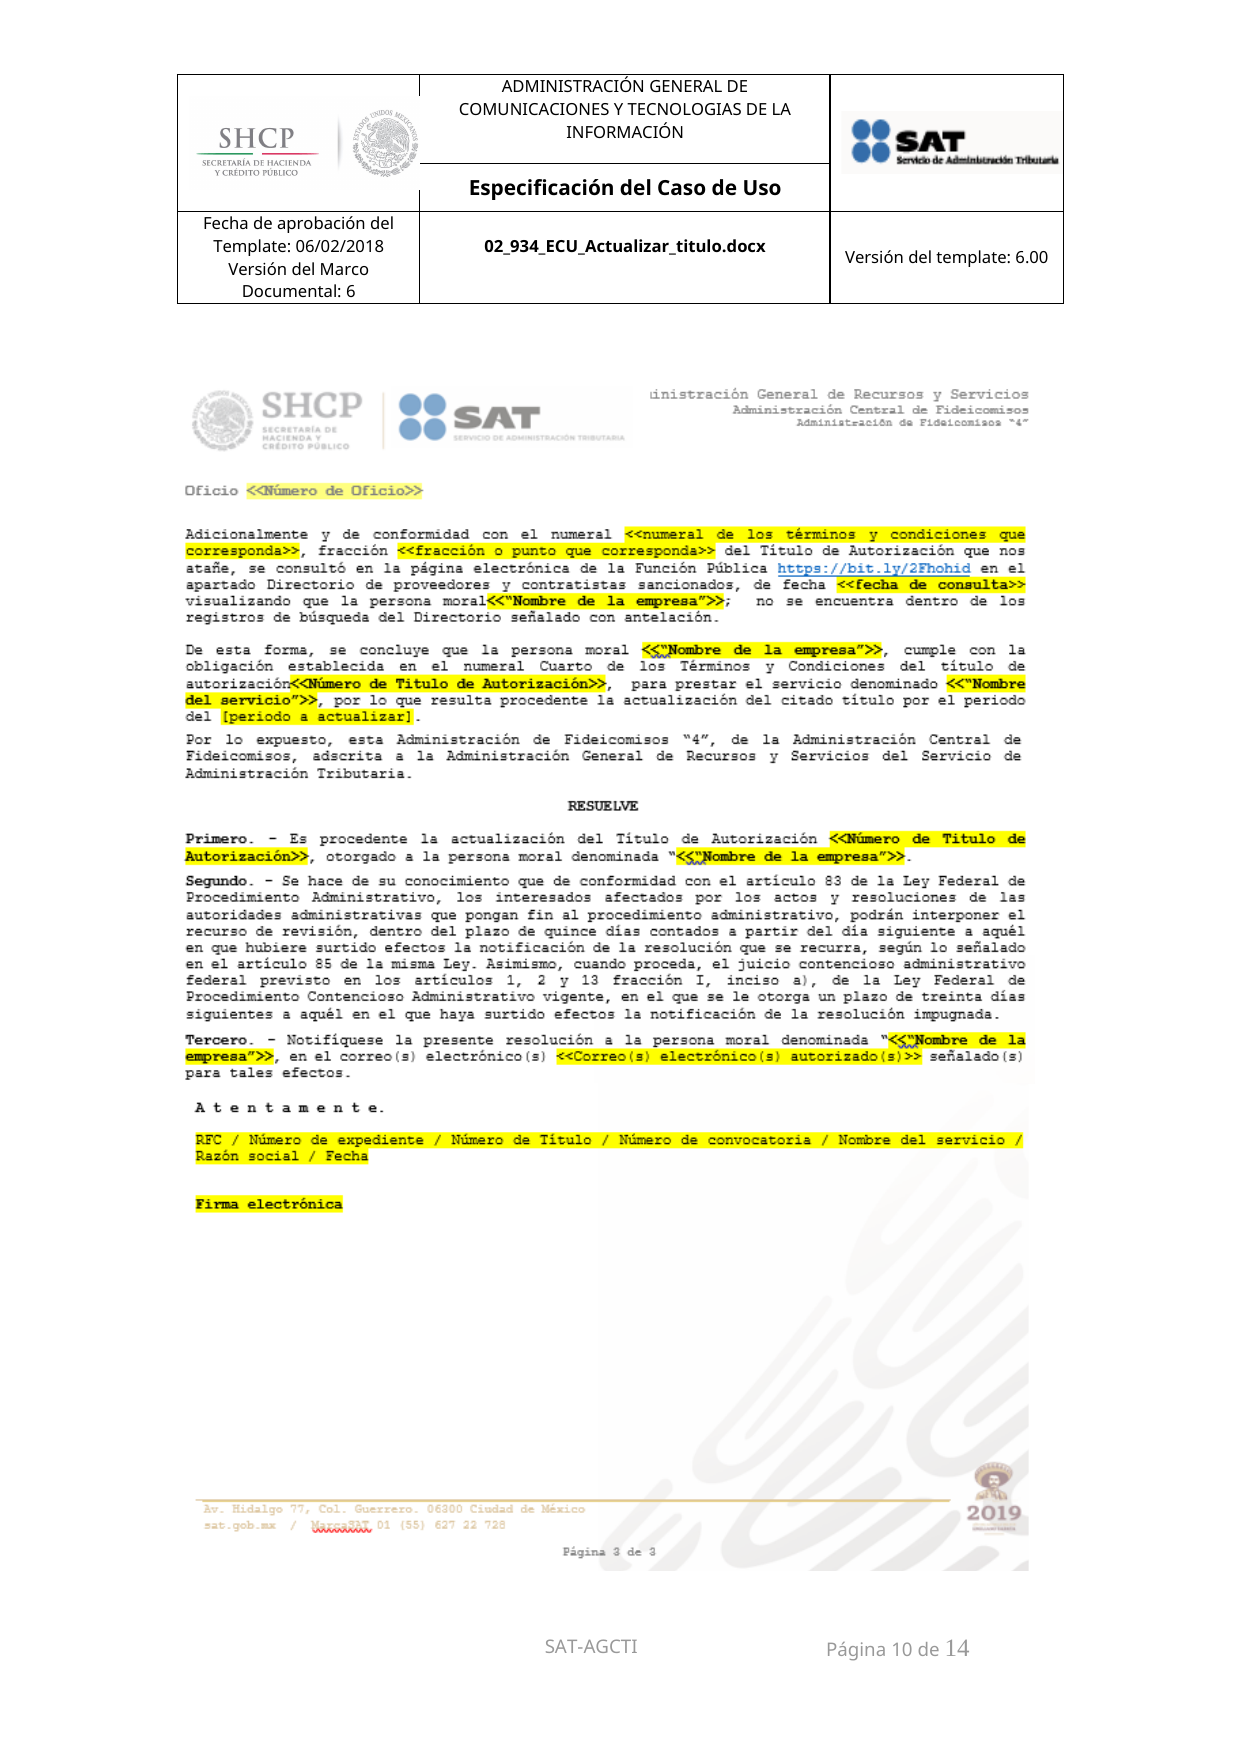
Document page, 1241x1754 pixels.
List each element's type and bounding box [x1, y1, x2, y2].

picture [188, 96, 420, 190]
picture [841, 111, 1063, 174]
picture [177, 376, 1035, 1571]
